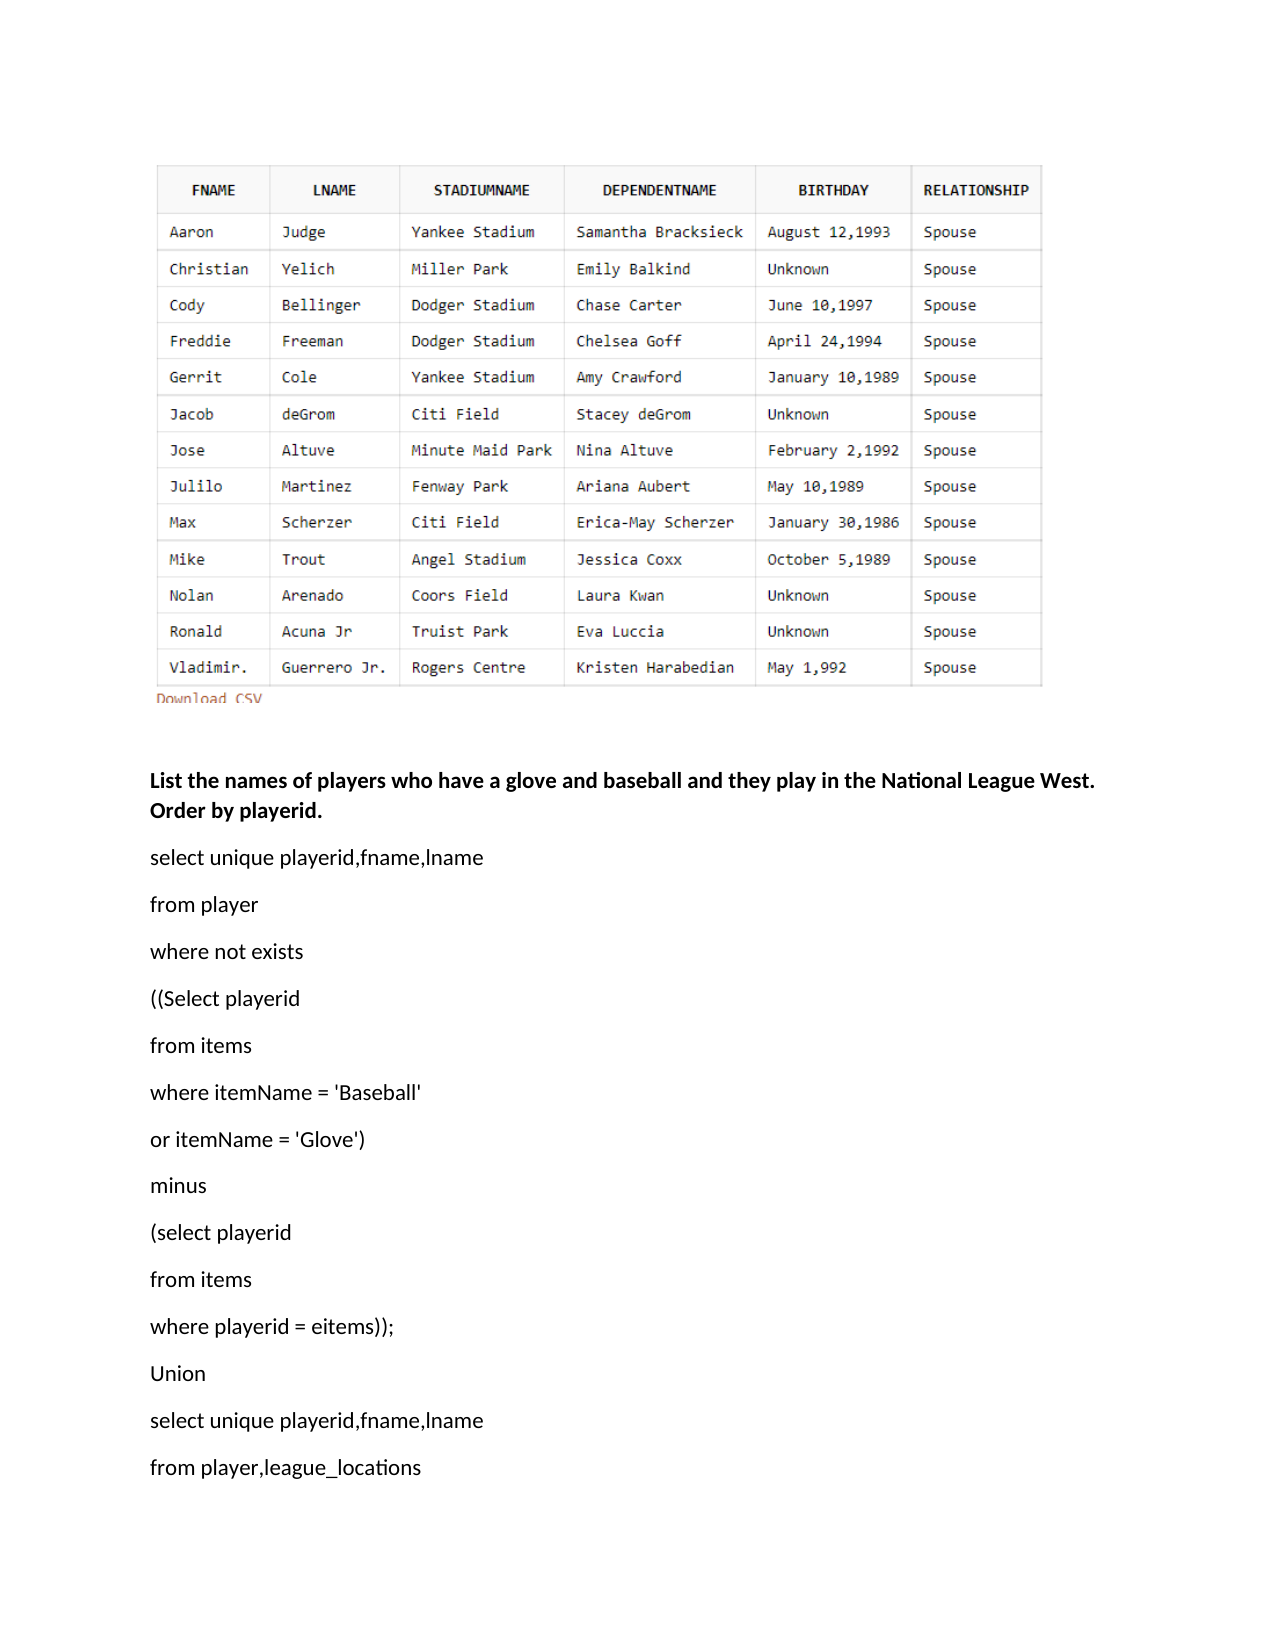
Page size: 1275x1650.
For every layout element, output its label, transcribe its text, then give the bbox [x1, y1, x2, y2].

text where playerid = eitems)); [150, 1312, 1125, 1340]
text where itemName = 'Baseball' [150, 1078, 1125, 1106]
text from items [150, 1265, 1125, 1293]
text from items [150, 1031, 1125, 1059]
text List the names of players who have a glove and baseball and they play in the National League West. Order by playerid. [150, 766, 1125, 824]
text Union [150, 1359, 1125, 1387]
text where not exists [150, 937, 1125, 965]
picture [150, 150, 1125, 703]
text from player,league_locations [150, 1453, 1125, 1481]
text (select playerid [150, 1218, 1125, 1246]
text or itemName = 'Glove') [150, 1125, 1125, 1153]
text from player [150, 890, 1125, 918]
text minus [150, 1172, 1125, 1199]
text select unique playerid,fname,lname [150, 1406, 1125, 1434]
text select unique playerid,fname,lname [150, 843, 1125, 871]
text ((Select playerid [150, 984, 1125, 1012]
